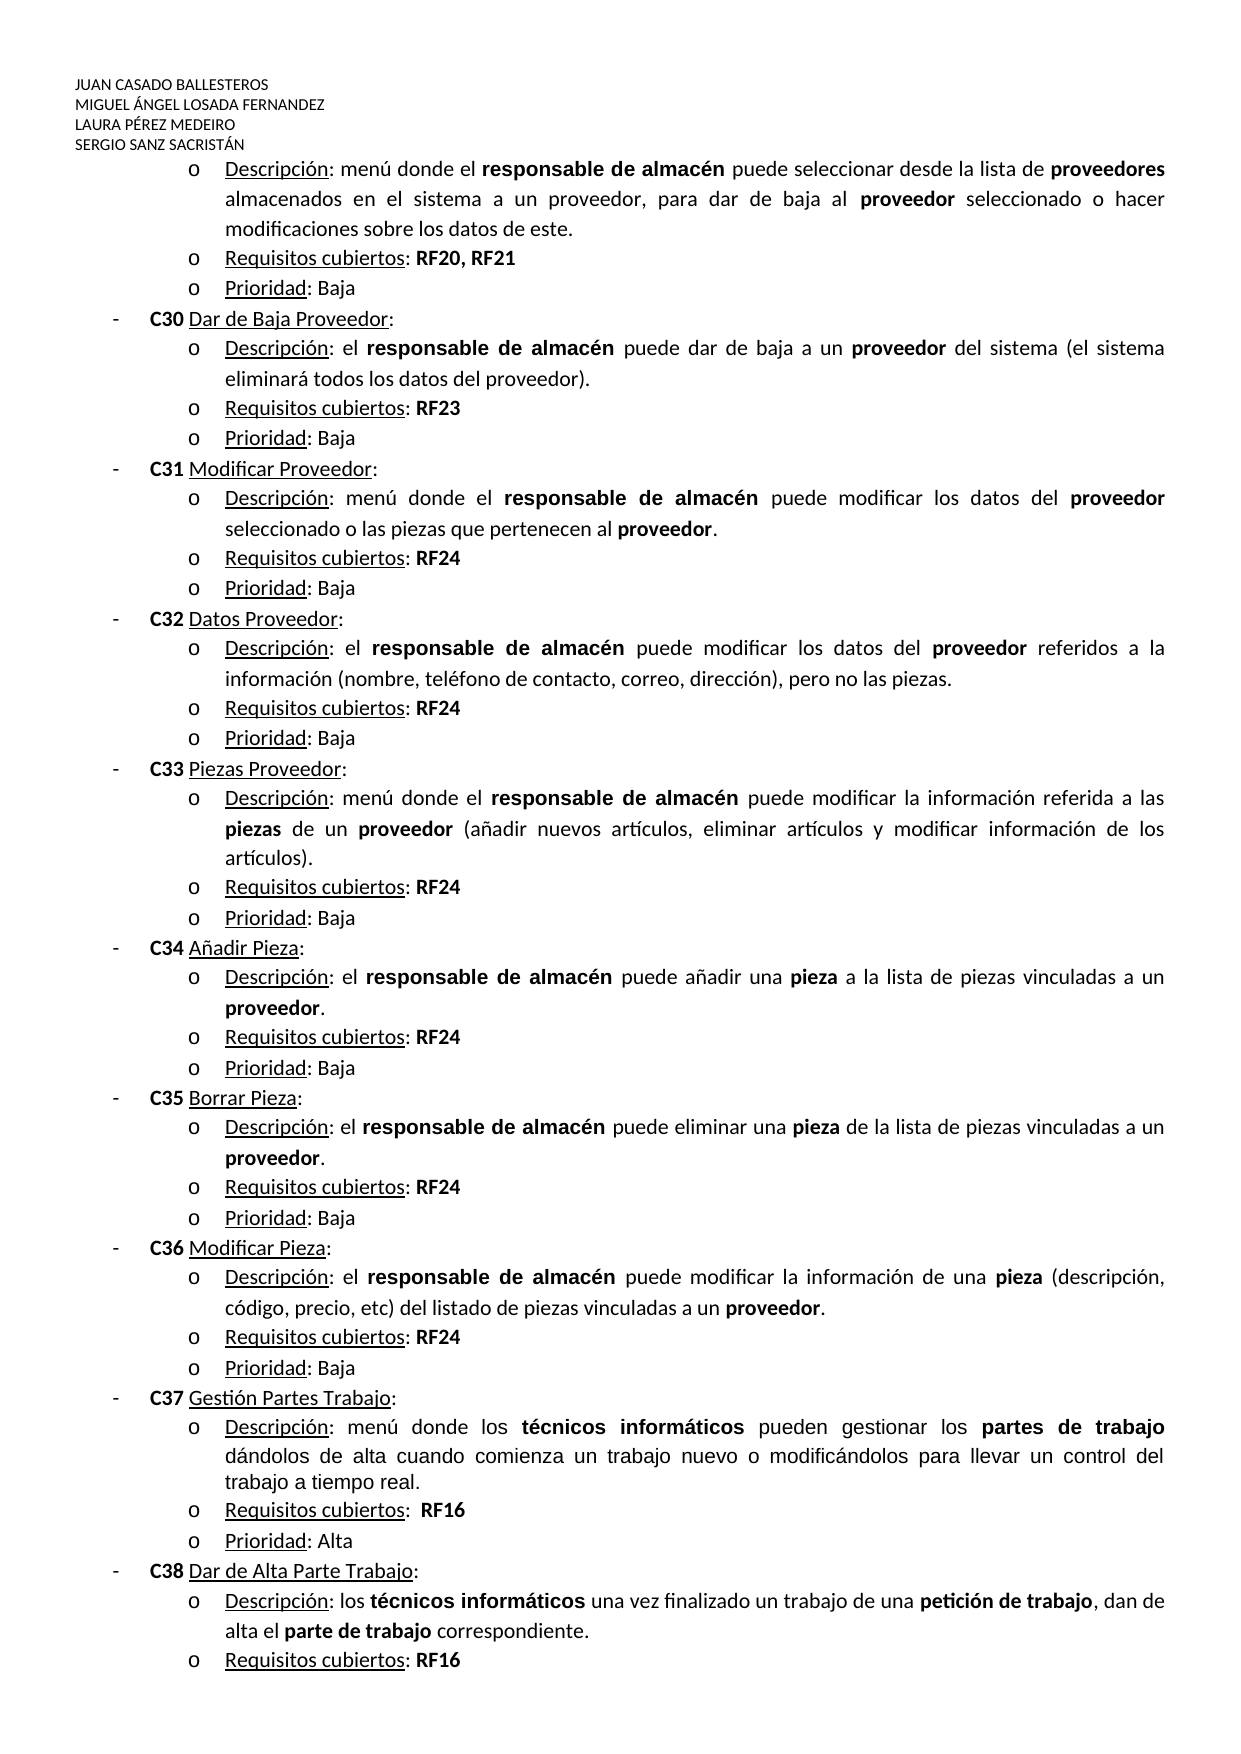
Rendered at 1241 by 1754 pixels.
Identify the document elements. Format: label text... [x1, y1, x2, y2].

list Descripción: el responsable de almacén puede modificar la información de una pieza (descripción, código, precio, etc) del listado de piezas vinculadas a un proveedor. [187, 1263, 1165, 1321]
list Prioridad: Baja [187, 424, 1165, 452]
list Requisitos cubiertos: RF24 [187, 1173, 1165, 1201]
list Requisitos cubiertos: RF16 [187, 1646, 1165, 1674]
list C38 Dar de Alta Parte Trabajo: [112, 1557, 1165, 1584]
list C34 Añadir Pieza: [112, 934, 1165, 961]
list Descripción: el responsable de almacén puede añadir una pieza a la lista de piezas vinculadas a un proveedor. [187, 963, 1165, 1021]
list C32 Datos Proveedor: [112, 605, 1165, 632]
list Descripción: el responsable de almacén puede dar de baja a un proveedor del sistema (el sistema eliminará todos los datos del proveedor). [187, 334, 1165, 391]
list Prioridad: Baja [187, 574, 1165, 602]
list Prioridad: Baja [187, 1354, 1165, 1382]
list Descripción: el responsable de almacén puede eliminar una pieza de la lista de piezas vinculadas a un proveedor. [187, 1113, 1165, 1171]
list Prioridad: Baja [187, 724, 1165, 752]
list Prioridad: Alta [187, 1527, 1165, 1555]
list Descripción: menú donde los técnicos informáticos pueden gestionar los partes de trabajo dándolos de alta cuando comienza un trabajo nuevo o modificándolos para llevar un control del trabajo a tiempo real. [187, 1413, 1165, 1494]
list C35 Borrar Pieza: [112, 1084, 1165, 1111]
list Requisitos cubiertos: RF24 [187, 873, 1165, 901]
list C37 Gestión Partes Trabajo: [112, 1384, 1165, 1411]
list Prioridad: Baja [187, 904, 1165, 932]
list Prioridad: Baja [187, 274, 1165, 302]
list Descripción: menú donde el responsable de almacén puede modificar la información referida a las piezas de un proveedor (añadir nuevos artículos, eliminar artículos y modificar información de los artículos). [187, 784, 1165, 871]
list Requisitos cubiertos: RF24 [187, 1323, 1165, 1351]
list Descripción: los técnicos informáticos una vez finalizado un trabajo de una petición de trabajo, dan de alta el parte de trabajo correspondiente. [187, 1587, 1165, 1644]
list Descripción: menú donde el responsable de almacén puede modificar los datos del proveedor seleccionado o las piezas que pertenecen al proveedor. [187, 484, 1165, 541]
list Prioridad: Baja [187, 1204, 1165, 1232]
list Descripción: el responsable de almacén puede modificar los datos del proveedor referidos a la información (nombre, teléfono de contacto, correo, dirección), pero no las piezas. [187, 634, 1165, 691]
list Descripción: menú donde el responsable de almacén puede seleccionar desde la lista de proveedores almacenados en el sistema a un proveedor, para dar de baja al proveedor seleccionado o hacer modificaciones sobre los datos de este. [187, 155, 1165, 241]
list Requisitos cubiertos: RF24 [187, 544, 1165, 572]
list C30 Dar de Baja Proveedor: [112, 305, 1165, 332]
list Requisitos cubiertos: RF24 [187, 1023, 1165, 1051]
list Requisitos cubiertos: RF16 [187, 1496, 1165, 1524]
list Requisitos cubiertos: RF24 [187, 694, 1165, 722]
list Requisitos cubiertos: RF23 [187, 394, 1165, 422]
list C31 Modificar Proveedor: [112, 455, 1165, 482]
list C33 Piezas Proveedor: [112, 755, 1165, 782]
list Prioridad: Baja [187, 1054, 1165, 1082]
list Requisitos cubiertos: RF20, RF21 [187, 244, 1165, 272]
list C36 Modificar Pieza: [112, 1234, 1165, 1261]
